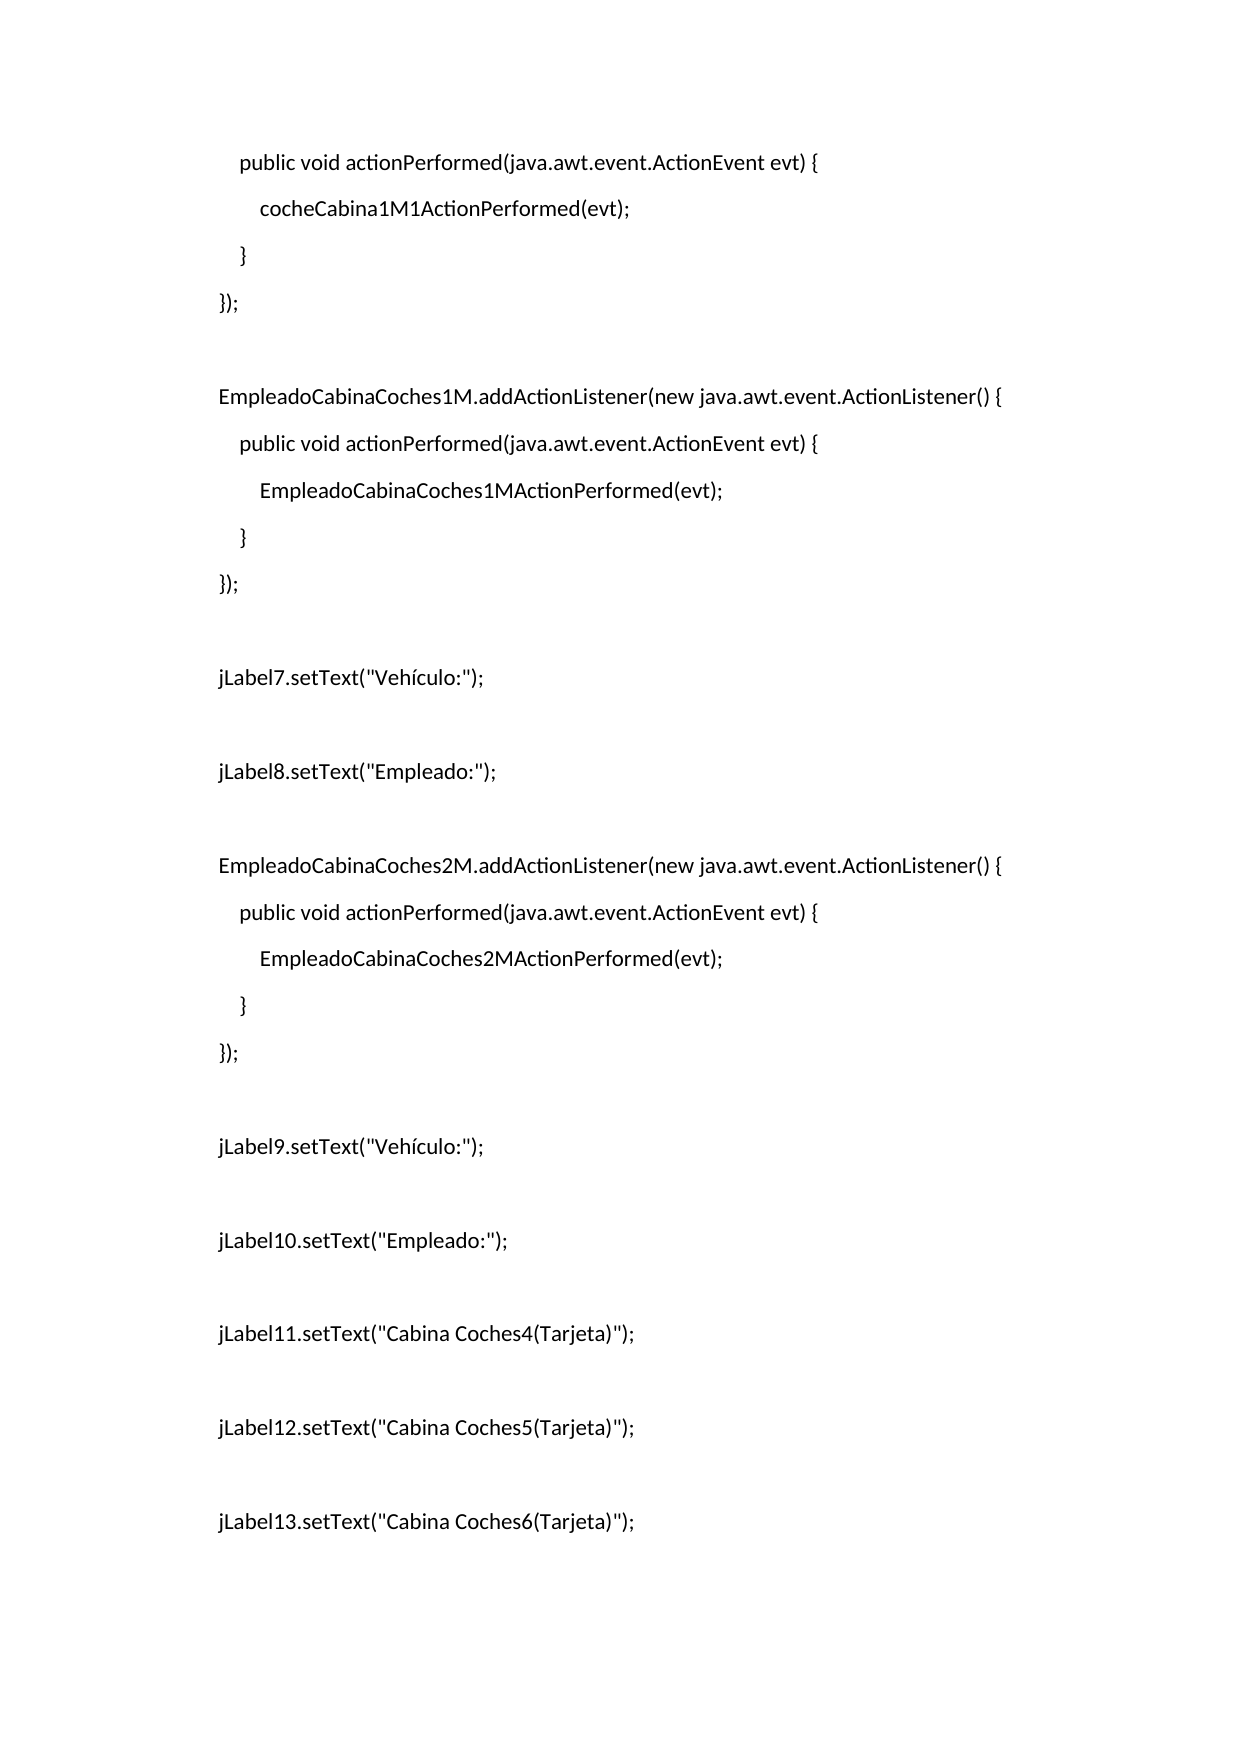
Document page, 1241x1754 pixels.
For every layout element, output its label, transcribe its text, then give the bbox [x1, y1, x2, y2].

text jLabel11.setText("Cabina Coches4(Tarjeta)"); [177, 1319, 1063, 1347]
text }); [177, 1038, 1063, 1066]
text }); [177, 569, 1063, 597]
text jLabel13.setText("Cabina Coches6(Tarjeta)"); [177, 1507, 1063, 1535]
text jLabel8.setText("Empleado:"); [177, 757, 1063, 785]
text }); [177, 288, 1063, 316]
text EmpleadoCabinaCoches2MActionPerformed(evt); [177, 944, 1063, 972]
text jLabel9.setText("Vehículo:"); [177, 1132, 1063, 1160]
text jLabel7.setText("Vehículo:"); [177, 663, 1063, 691]
text } [177, 523, 1063, 551]
text public void actionPerformed(java.awt.event.ActionEvent evt) { [177, 898, 1063, 926]
text jLabel12.setText("Cabina Coches5(Tarjeta)"); [177, 1413, 1063, 1441]
text EmpleadoCabinaCoches1M.addActionListener(new java.awt.event.ActionListener() { [177, 382, 1063, 410]
text EmpleadoCabinaCoches2M.addActionListener(new java.awt.event.ActionListener() { [177, 851, 1063, 879]
text EmpleadoCabinaCoches1MActionPerformed(evt); [177, 476, 1063, 504]
text public void actionPerformed(java.awt.event.ActionEvent evt) { [177, 148, 1063, 176]
text public void actionPerformed(java.awt.event.ActionEvent evt) { [177, 429, 1063, 457]
text jLabel10.setText("Empleado:"); [177, 1226, 1063, 1254]
text } [177, 241, 1063, 269]
text } [177, 991, 1063, 1019]
text cocheCabina1M1ActionPerformed(evt); [177, 194, 1063, 222]
